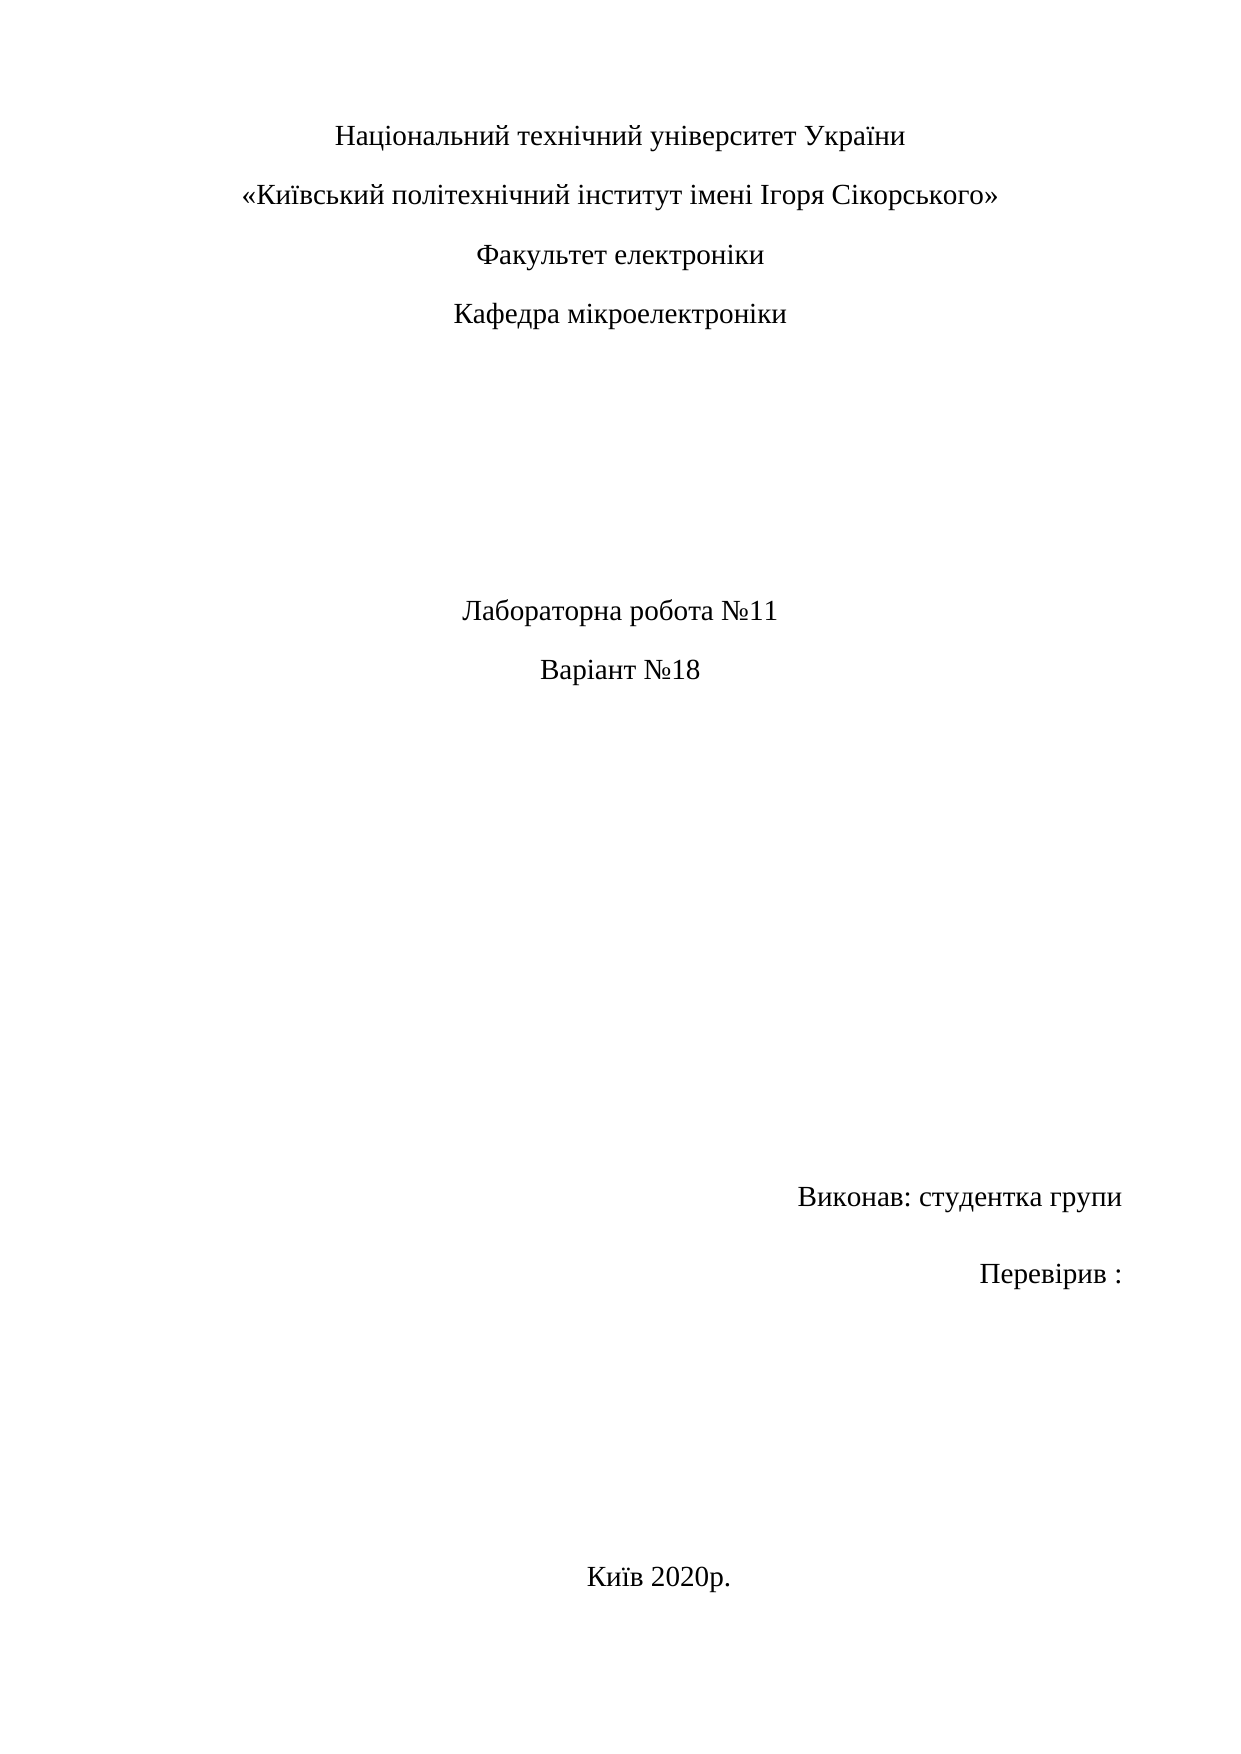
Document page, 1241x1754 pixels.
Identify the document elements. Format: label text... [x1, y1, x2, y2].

text Варіант №18 [118, 652, 1122, 686]
text Перевірив : [118, 1256, 1122, 1289]
text Національний технічний університет України [118, 118, 1122, 152]
text Виконав: студентка групи [118, 1179, 1122, 1212]
text Факультет електроніки [118, 237, 1122, 270]
text Кафедра мікроелектроніки [118, 296, 1122, 330]
text «Київський політехнічний інститут імені Ігоря Сікорського» [118, 177, 1122, 211]
text Київ 2020р. [118, 1559, 1122, 1593]
text Лабораторна робота №11 [118, 593, 1122, 627]
